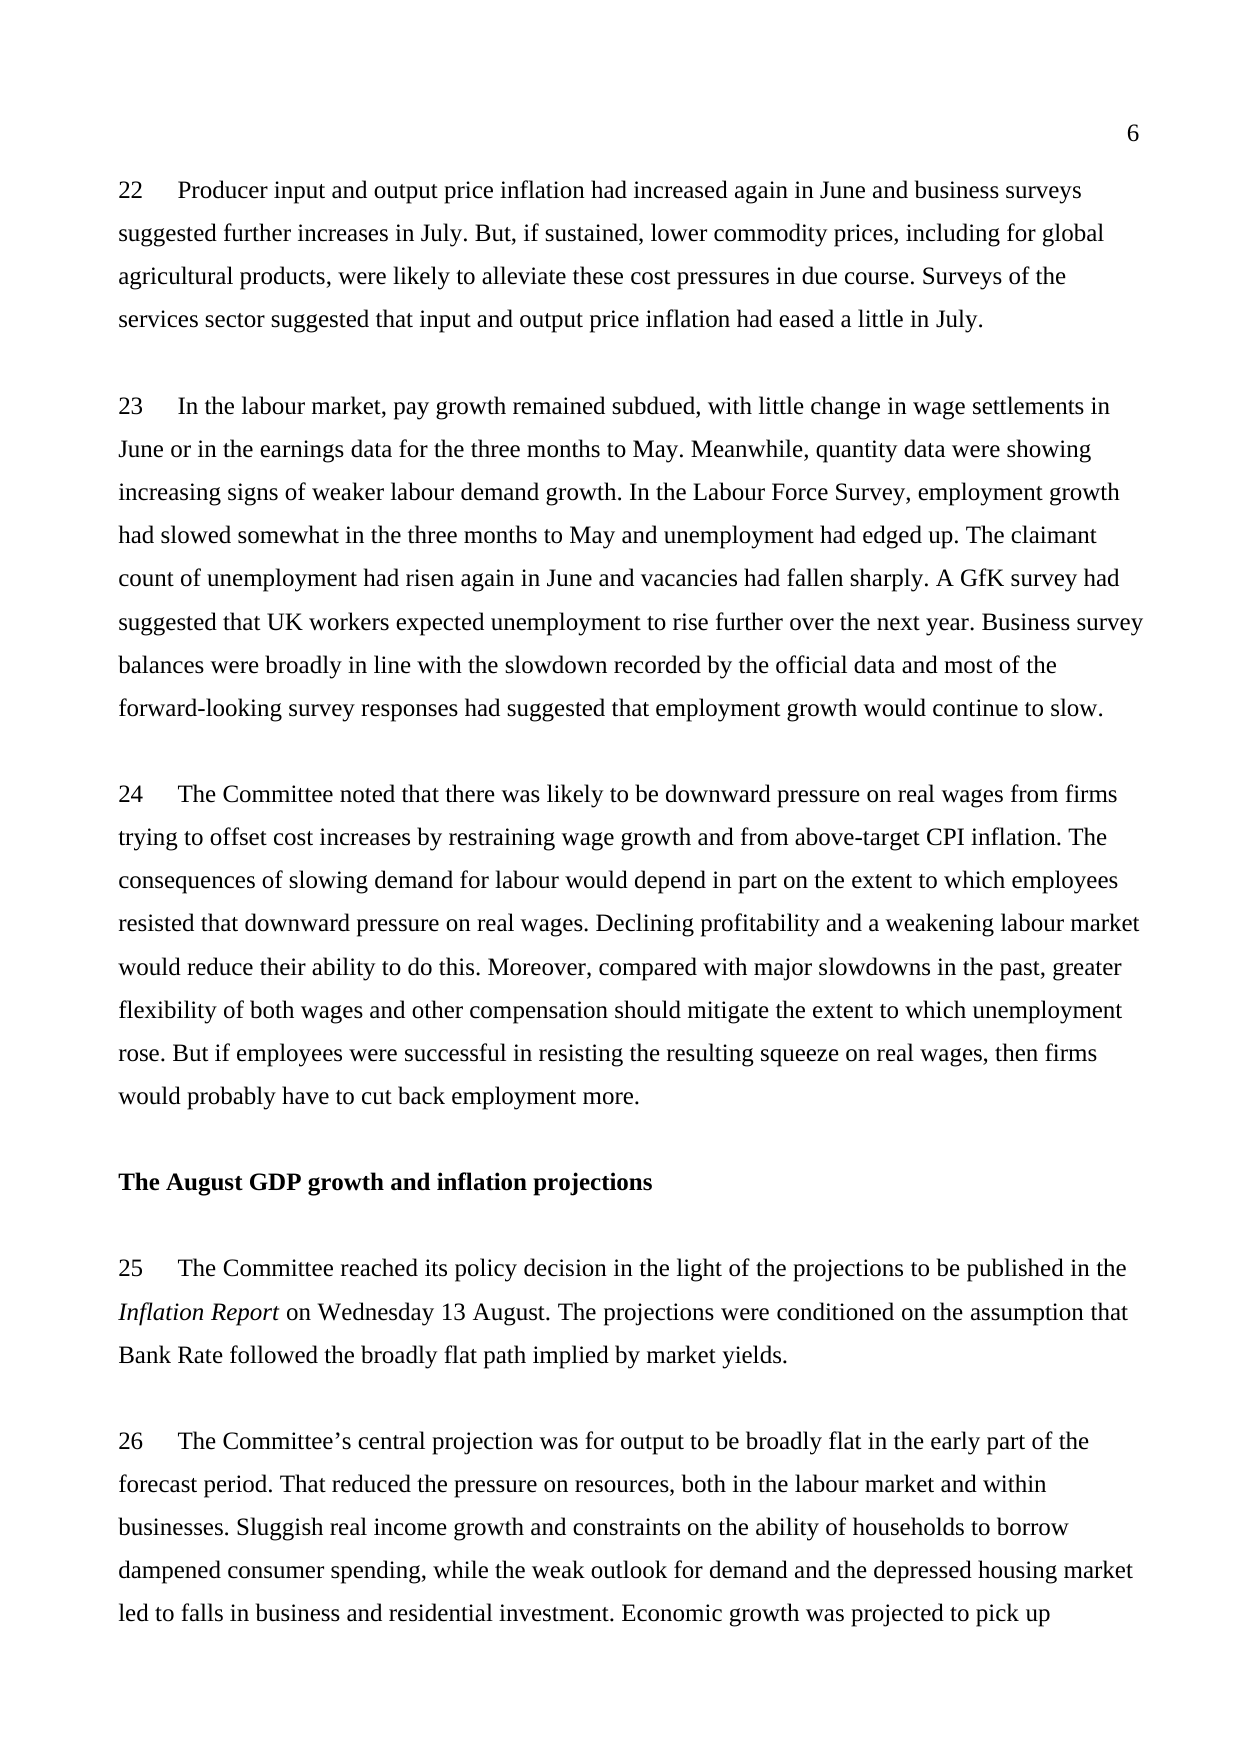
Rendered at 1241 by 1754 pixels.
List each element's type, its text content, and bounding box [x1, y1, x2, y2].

list The Committee noted that there was likely to be downward pressure on real wages from firms trying to offset cost increases by restraining wage growth and from above-target CPI inflation. The consequences of slowing demand for labour would depend in part on the extent to which employees resisted that downward pressure on real wages. Declining profitability and a weakening labour market would reduce their ability to do this. Moreover, compared with major slowdowns in the past, greater flexibility of both wages and other compensation should mitigate the extent to which unemployment rose. But if employees were successful in resisting the resulting squeeze on real wages, then firms would probably have to cut back employment more. [118, 779, 1147, 1110]
subtitle The August GDP growth and inflation projections [118, 1167, 1163, 1196]
list The Committee reached its policy decision in the light of the projections to be published in the Inflation Report on Wednesday 13 August. The projections were conditioned on the assumption that Bank Rate followed the broadly flat path implied by market yields. [118, 1253, 1129, 1368]
list Producer input and output price inflation had increased again in June and business surveys suggested further increases in July. But, if sustained, lower commodity prices, including for global agricultural products, were likely to alleviate these cost pressures in due course. Surveys of the services sector suggested that input and output price inflation had eased a little in July. [118, 175, 1112, 333]
text forward-looking survey responses had suggested that employment growth would continue to slow. [118, 693, 1163, 722]
list The Committee’s central projection was for output to be broadly flat in the early part of the forecast period. That reduced the pressure on resources, both in the labour market and within businesses. Sluggish real income growth and constraints on the ability of households to borrow dampened consumer spending, while the weak outlook for demand and the depressed housing market led to falls in business and residential investment. Economic growth was projected to pick up [118, 1426, 1134, 1627]
list In the labour market, pay growth remained subdued, with little change in wage settlements in June or in the earnings data for the three months to May. Meanwhile, quantity data were showing increasing signs of weaker labour demand growth. In the Labour Force Survey, employment growth had slowed somewhat in the three months to May and unemployment had edged up. The claimant count of unemployment had risen again in June and vacancies had fallen sharply. A GfK survey had suggested that UK workers expected unemployment to rise further over the next year. Business survey balances were broadly in line with the slowdown recorded by the official data and most of the [118, 391, 1150, 678]
